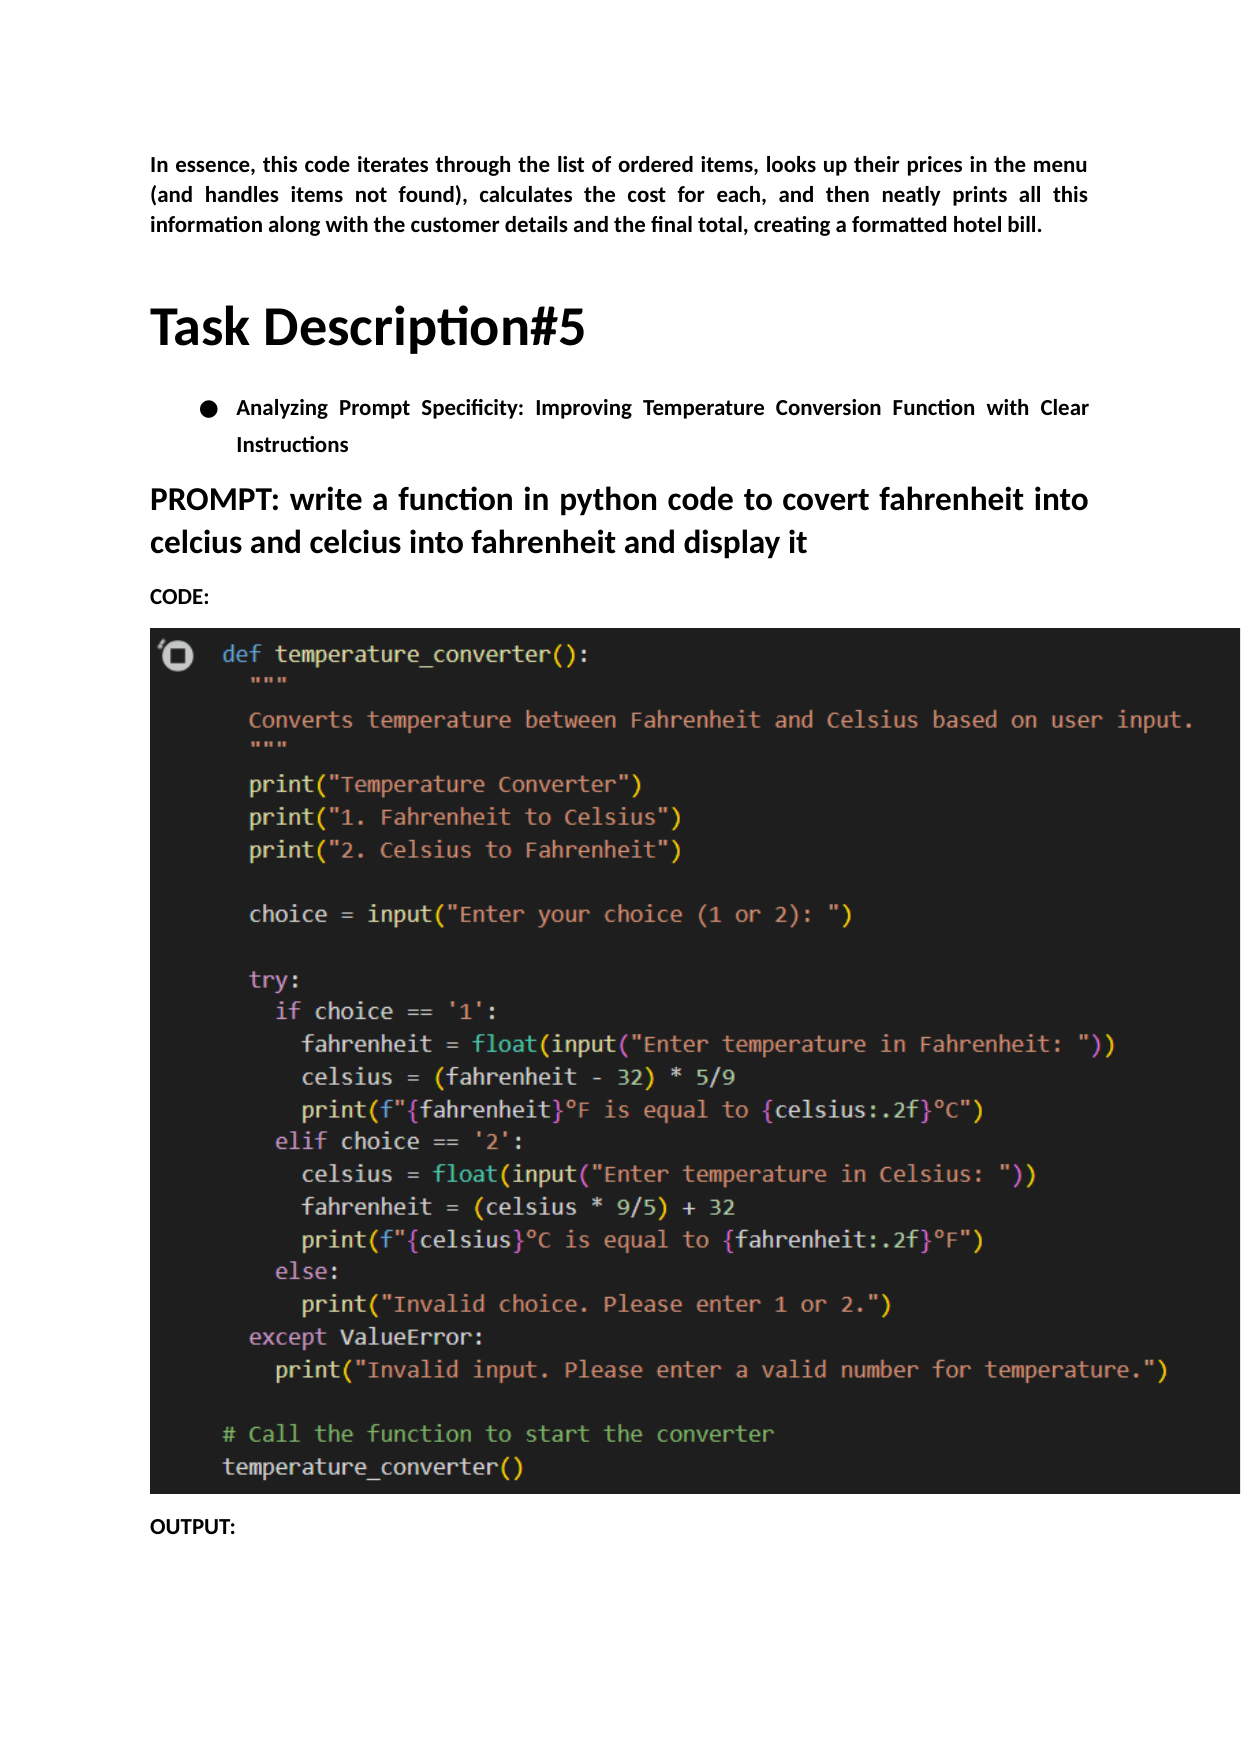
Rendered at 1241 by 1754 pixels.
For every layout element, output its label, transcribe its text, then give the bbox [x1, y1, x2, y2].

text Task Description#5 [150, 257, 1090, 359]
text In essence, this code iterates through the list of ordered items, looks up their prices in the menu (and handles items not found), calculates the cost for each, and then neatly prints all this information along with the customer details and the final total, creating a formatted hotel bill. [150, 150, 1090, 238]
text OUTPUT: [150, 1512, 1090, 1540]
picture [150, 628, 1241, 1494]
text PROMPT: write a function in python code to covert fahrenheit into celcius and celcius into fahrenheit and display it [150, 477, 1090, 562]
text CODE: [150, 582, 1090, 610]
list Analyzing Prompt Specificity: Improving Temperature Conversion Function with Clear Instructions [199, 381, 1090, 459]
